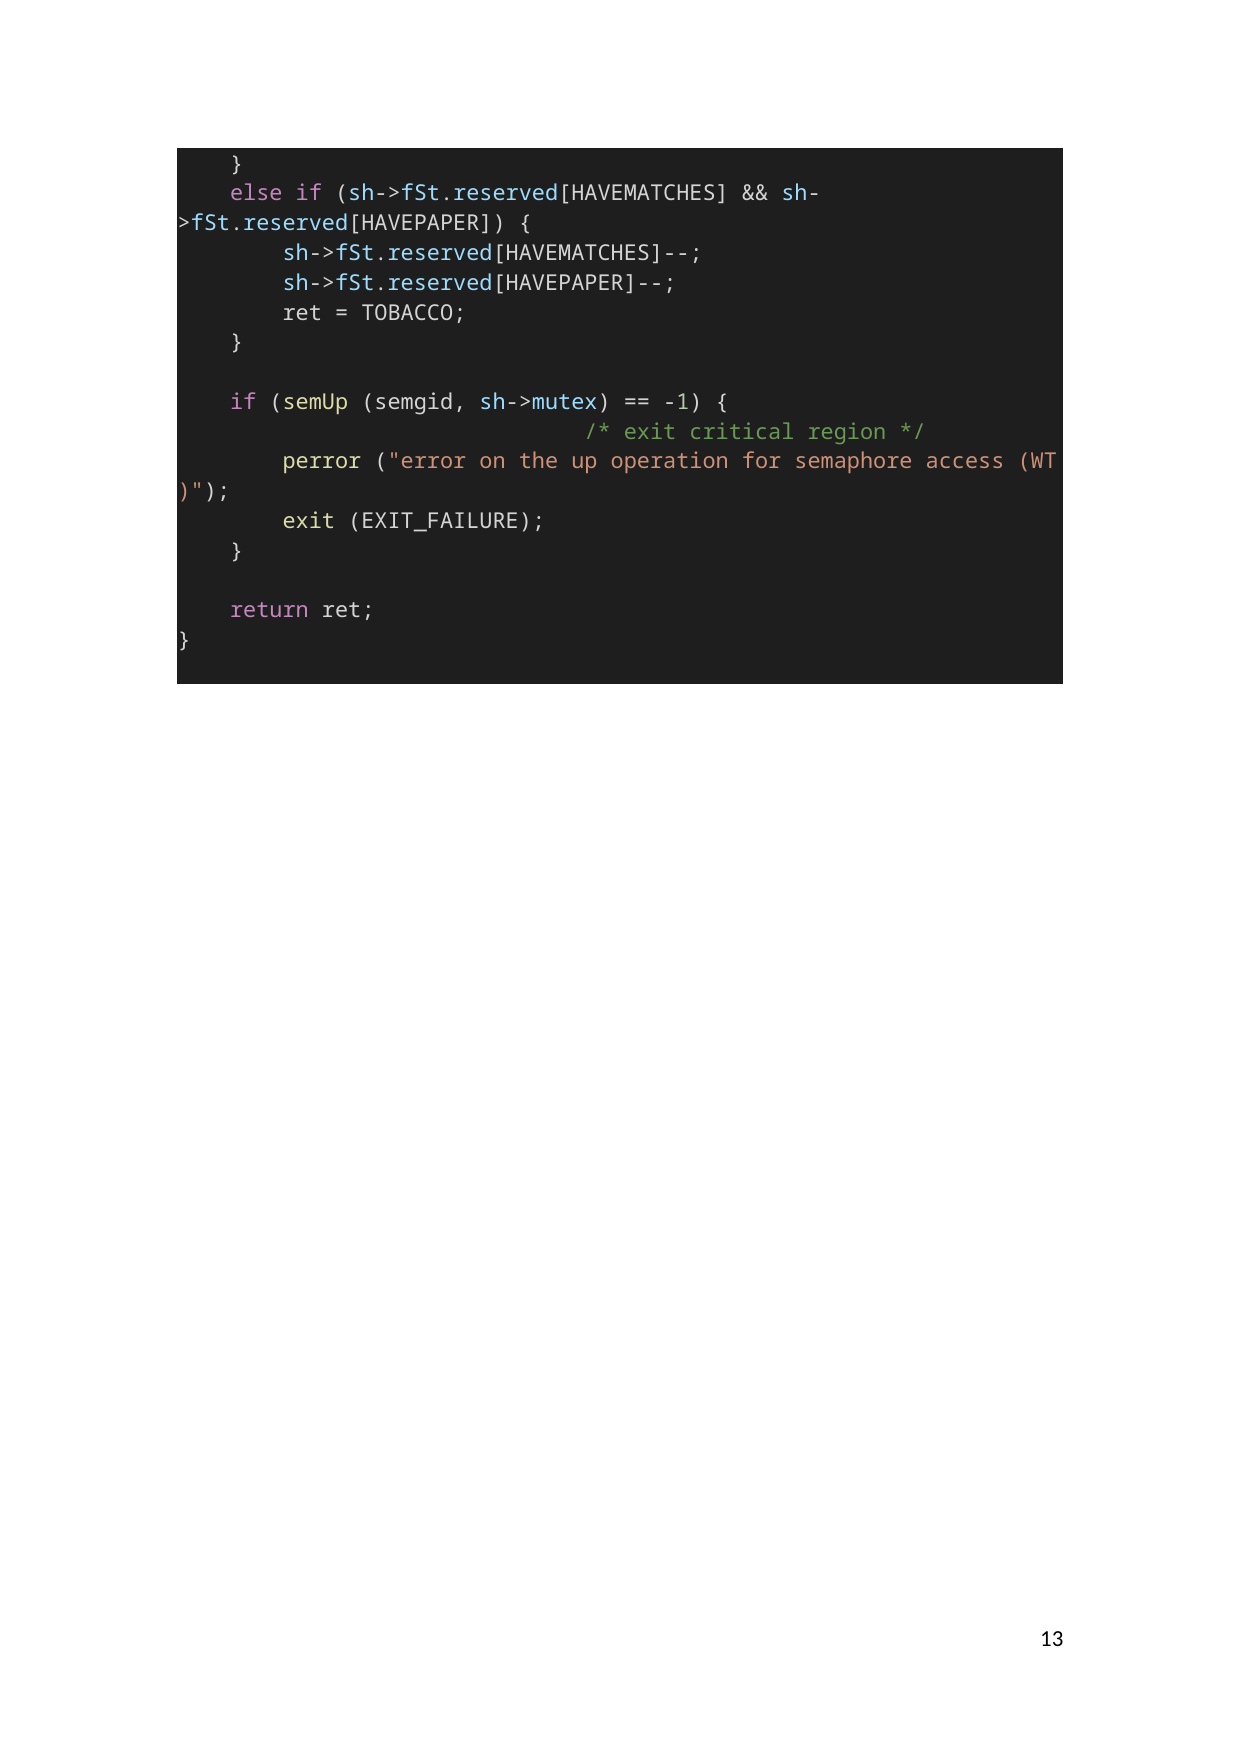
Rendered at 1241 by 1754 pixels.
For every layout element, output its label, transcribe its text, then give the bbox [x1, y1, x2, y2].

text ret = TOBACCO; [177, 297, 1063, 326]
text sh->fSt.reserved[HAVEPAPER]--; [177, 267, 1063, 297]
text sh->fSt.reserved[HAVEMATCHES]--; [177, 237, 1063, 267]
text perror ("error on the up operation for semaphore access (WT)"); [177, 446, 1063, 505]
text } [177, 148, 1063, 177]
text exit (EXIT_FAILURE); [177, 505, 1063, 535]
text } [177, 624, 1063, 654]
text } [177, 535, 1063, 565]
text } [177, 326, 1063, 356]
text if (semUp (semgid, sh->mutex) == -1) { /* exit critical region */ [177, 386, 1063, 446]
text return ret; [177, 594, 1063, 624]
text else if (sh->fSt.reserved[HAVEMATCHES] && sh->fSt.reserved[HAVEPAPER]) { [177, 177, 1063, 237]
